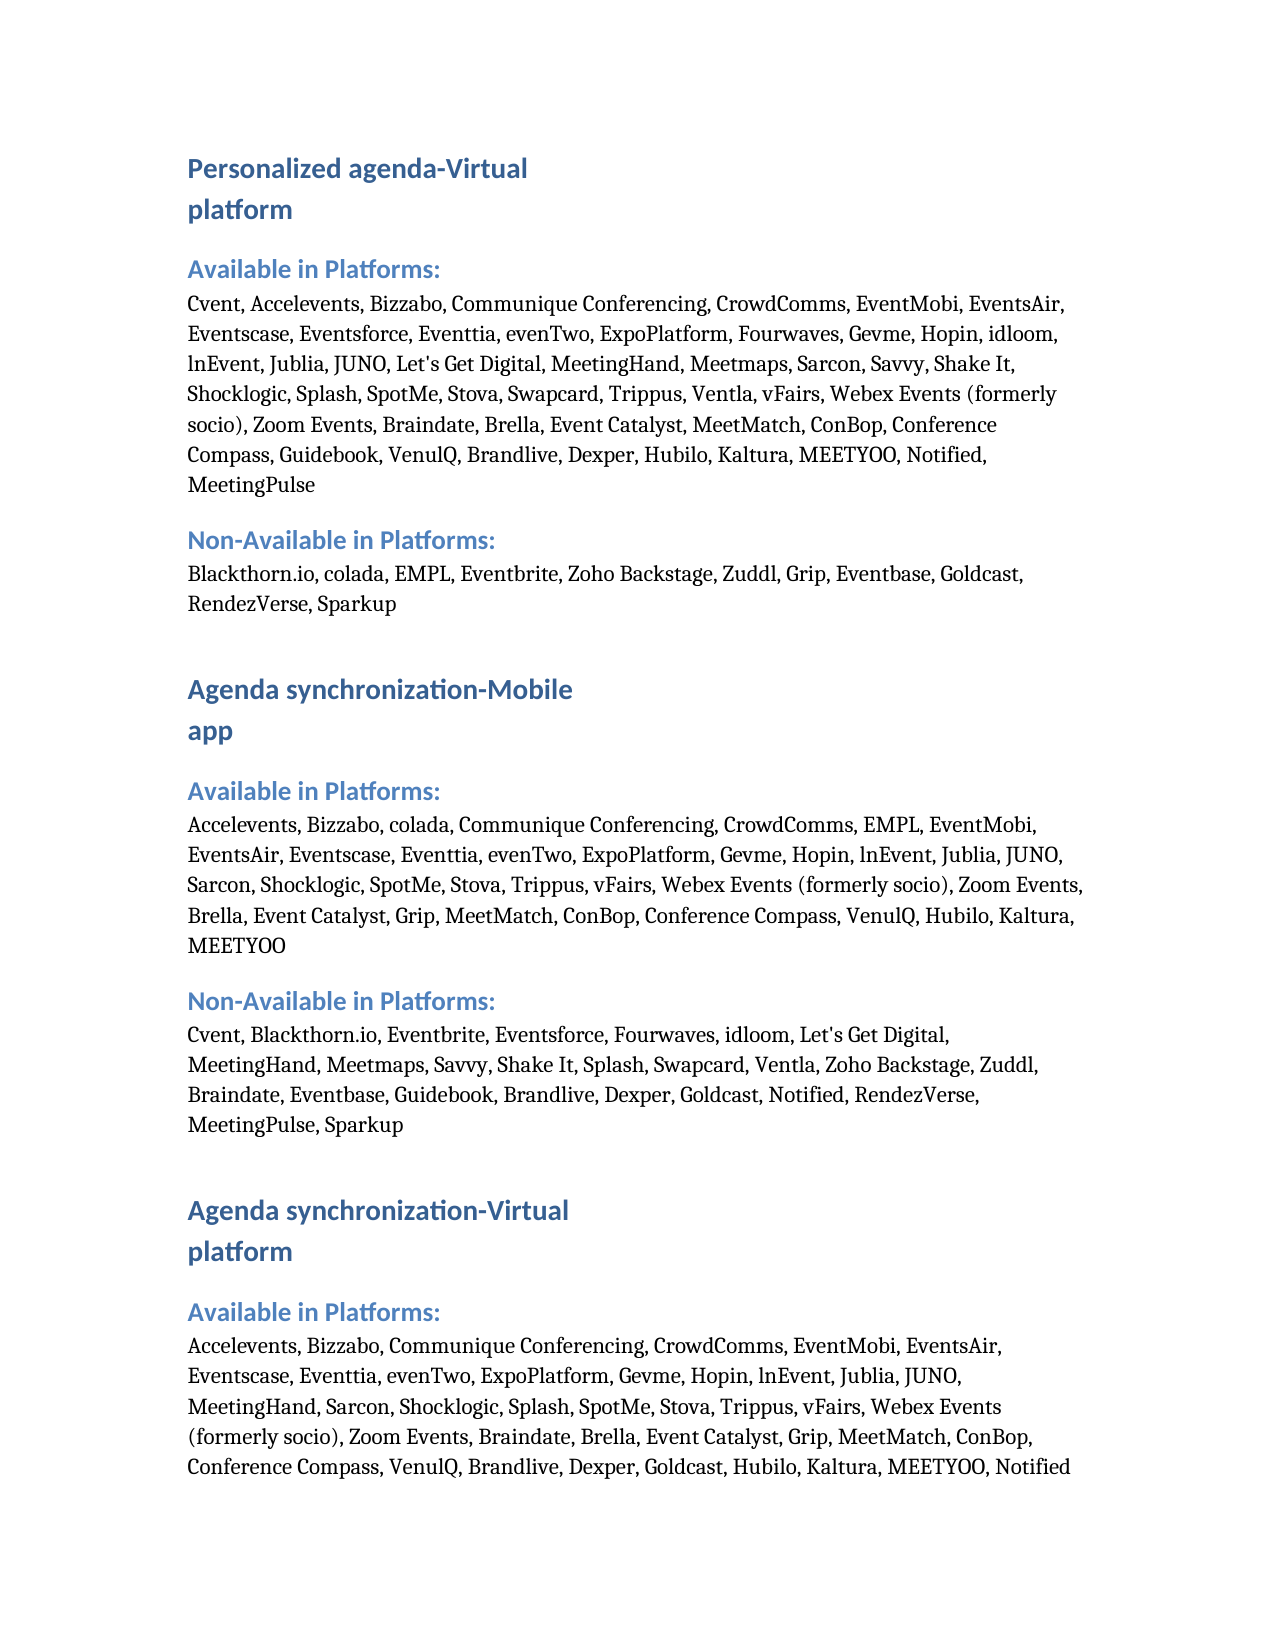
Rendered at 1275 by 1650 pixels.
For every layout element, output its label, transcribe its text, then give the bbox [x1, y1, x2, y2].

text Accelevents, Bizzabo, Communique Conferencing, CrowdComms, EventMobi, EventsAir, Eventscase, Eventtia, evenTwo, ExpoPlatform, Gevme, Hopin, lnEvent, Jublia, JUNO, MeetingHand, Sarcon, Shocklogic, Splash, SpotMe, Stova, Trippus, vFairs, Webex Events (formerly socio), Zoom Events, Braindate, Brella, Event Catalyst, Grip, MeetMatch, ConBop, Conference Compass, VenulQ, Brandlive, Dexper, Goldcast, Hubilo, Kaltura, MEETYOO, Notified [187, 1333, 1087, 1480]
subtitle Available in Platforms: [187, 253, 1087, 286]
text Cvent, Accelevents, Bizzabo, Communique Conferencing, CrowdComms, EventMobi, EventsAir, Eventscase, Eventsforce, Eventtia, evenTwo, ExpoPlatform, Fourwaves, Gevme, Hopin, idloom, lnEvent, Jublia, JUNO, Let's Get Digital, MeetingHand, Meetmaps, Sarcon, Savvy, Shake It, Shocklogic, Splash, SpotMe, Stova, Swapcard, Trippus, Ventla, vFairs, Webex Events (formerly socio), Zoom Events, Braindate, Brella, Event Catalyst, MeetMatch, ConBop, Conference Compass, Guidebook, VenulQ, Brandlive, Dexper, Hubilo, Kaltura, MEETYOO, Notified, MeetingPulse [187, 291, 1087, 498]
subtitle Agenda synchronization-Virtual platform [187, 1192, 1087, 1269]
text Blackthorn.io, colada, EMPL, Eventbrite, Zoho Backstage, Zuddl, Grip, Eventbase, Goldcast, RendezVerse, Sparkup [187, 561, 1087, 617]
subtitle Non-Available in Platforms: [187, 984, 1087, 1017]
subtitle Available in Platforms: [187, 774, 1087, 807]
text Accelevents, Bizzabo, colada, Communique Conferencing, CrowdComms, EMPL, EventMobi, EventsAir, Eventscase, Eventtia, evenTwo, ExpoPlatform, Gevme, Hopin, lnEvent, Jublia, JUNO, Sarcon, Shocklogic, SpotMe, Stova, Trippus, vFairs, Webex Events (formerly socio), Zoom Events, Brella, Event Catalyst, Grip, MeetMatch, ConBop, Conference Compass, VenulQ, Hubilo, Kaltura, MEETYOO [187, 812, 1087, 959]
subtitle Agenda synchronization-Mobile app [187, 671, 1087, 748]
subtitle Personalized agenda-Virtual platform [187, 150, 1087, 227]
text Cvent, Blackthorn.io, Eventbrite, Eventsforce, Fourwaves, idloom, Let's Get Digital, MeetingHand, Meetmaps, Savvy, Shake It, Splash, Swapcard, Ventla, Zoho Backstage, Zuddl, Braindate, Eventbase, Guidebook, Brandlive, Dexper, Goldcast, Notified, RendezVerse, MeetingPulse, Sparkup [187, 1022, 1087, 1139]
subtitle Non-Available in Platforms: [187, 523, 1087, 556]
subtitle Available in Platforms: [187, 1295, 1087, 1328]
